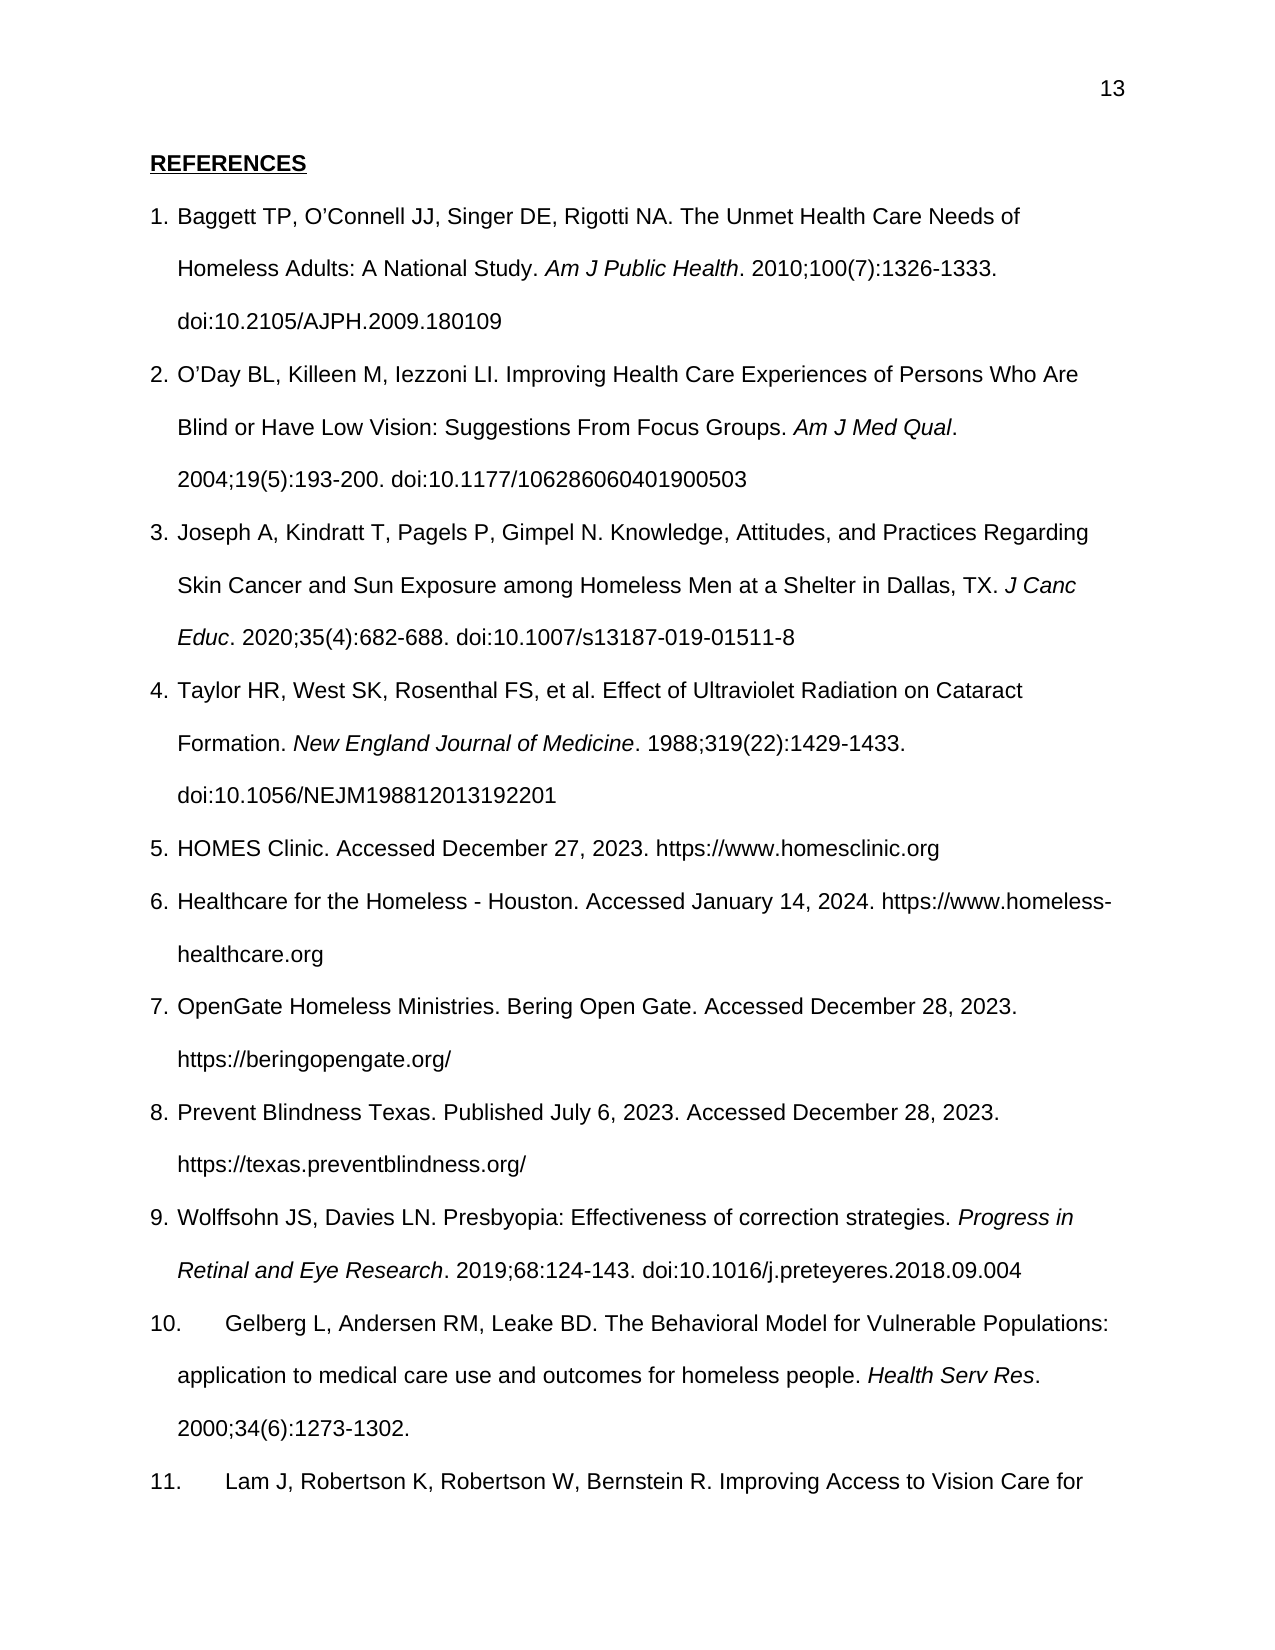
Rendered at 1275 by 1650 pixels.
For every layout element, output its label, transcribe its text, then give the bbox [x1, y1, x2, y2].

text 2. O’Day BL, Killeen M, Iezzoni LI. Improving Health Care Experiences of Persons Who Are Blind or Have Low Vision: Suggestions From Focus Groups. Am J Med Qual. 2004;19(5):193-200. doi:10.1177/106286060401900503 [150, 361, 1125, 493]
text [150, 1468, 1125, 1494]
text 4. Taylor HR, West SK, Rosenthal FS, et al. Effect of Ultraviolet Radiation on Cataract Formation. New England Journal of Medicine. 1988;319(22):1429-1433. doi:10.1056/NEJM198812013192201 [150, 677, 1125, 809]
text 9. Wolffsohn JS, Davies LN. Presbyopia: Effectiveness of correction strategies. Progress in Retinal and Eye Research. 2019;68:124-143. doi:10.1016/j.preteyeres.2018.09.004 [150, 1204, 1125, 1283]
text REFERENCES [150, 150, 1125, 176]
text 1. Baggett TP, O’Connell JJ, Singer DE, Rigotti NA. The Unmet Health Care Needs of Homeless Adults: A National Study. Am J Public Health. 2010;100(7):1326-1333. doi:10.2105/AJPH.2009.180109 [150, 203, 1125, 334]
text 8. Prevent Blindness Texas. Published July 6, 2023. Accessed December 28, 2023. https://texas.preventblindness.org/ [150, 1099, 1125, 1178]
text 3. Joseph A, Kindratt T, Pagels P, Gimpel N. Knowledge, Attitudes, and Practices Regarding Skin Cancer and Sun Exposure among Homeless Men at a Shelter in Dallas, TX. J Canc Educ. 2020;35(4):682-688. doi:10.1007/s13187-019-01511-8 [150, 519, 1125, 651]
text 5. HOMES Clinic. Accessed December 27, 2023. https://www.homesclinic.org [150, 835, 1125, 862]
text 7. OpenGate Homeless Ministries. Bering Open Gate. Accessed December 28, 2023. https://beringopengate.org/ [150, 993, 1125, 1072]
text 6. Healthcare for the Homeless - Houston. Accessed January 14, 2024. https://www.homeless-healthcare.org [150, 888, 1125, 967]
text 10. Gelberg L, Andersen RM, Leake BD. The Behavioral Model for Vulnerable Populations: application to medical care use and outcomes for homeless people. Health Serv Res. 2000;34(6):1273-1302. [150, 1309, 1125, 1441]
